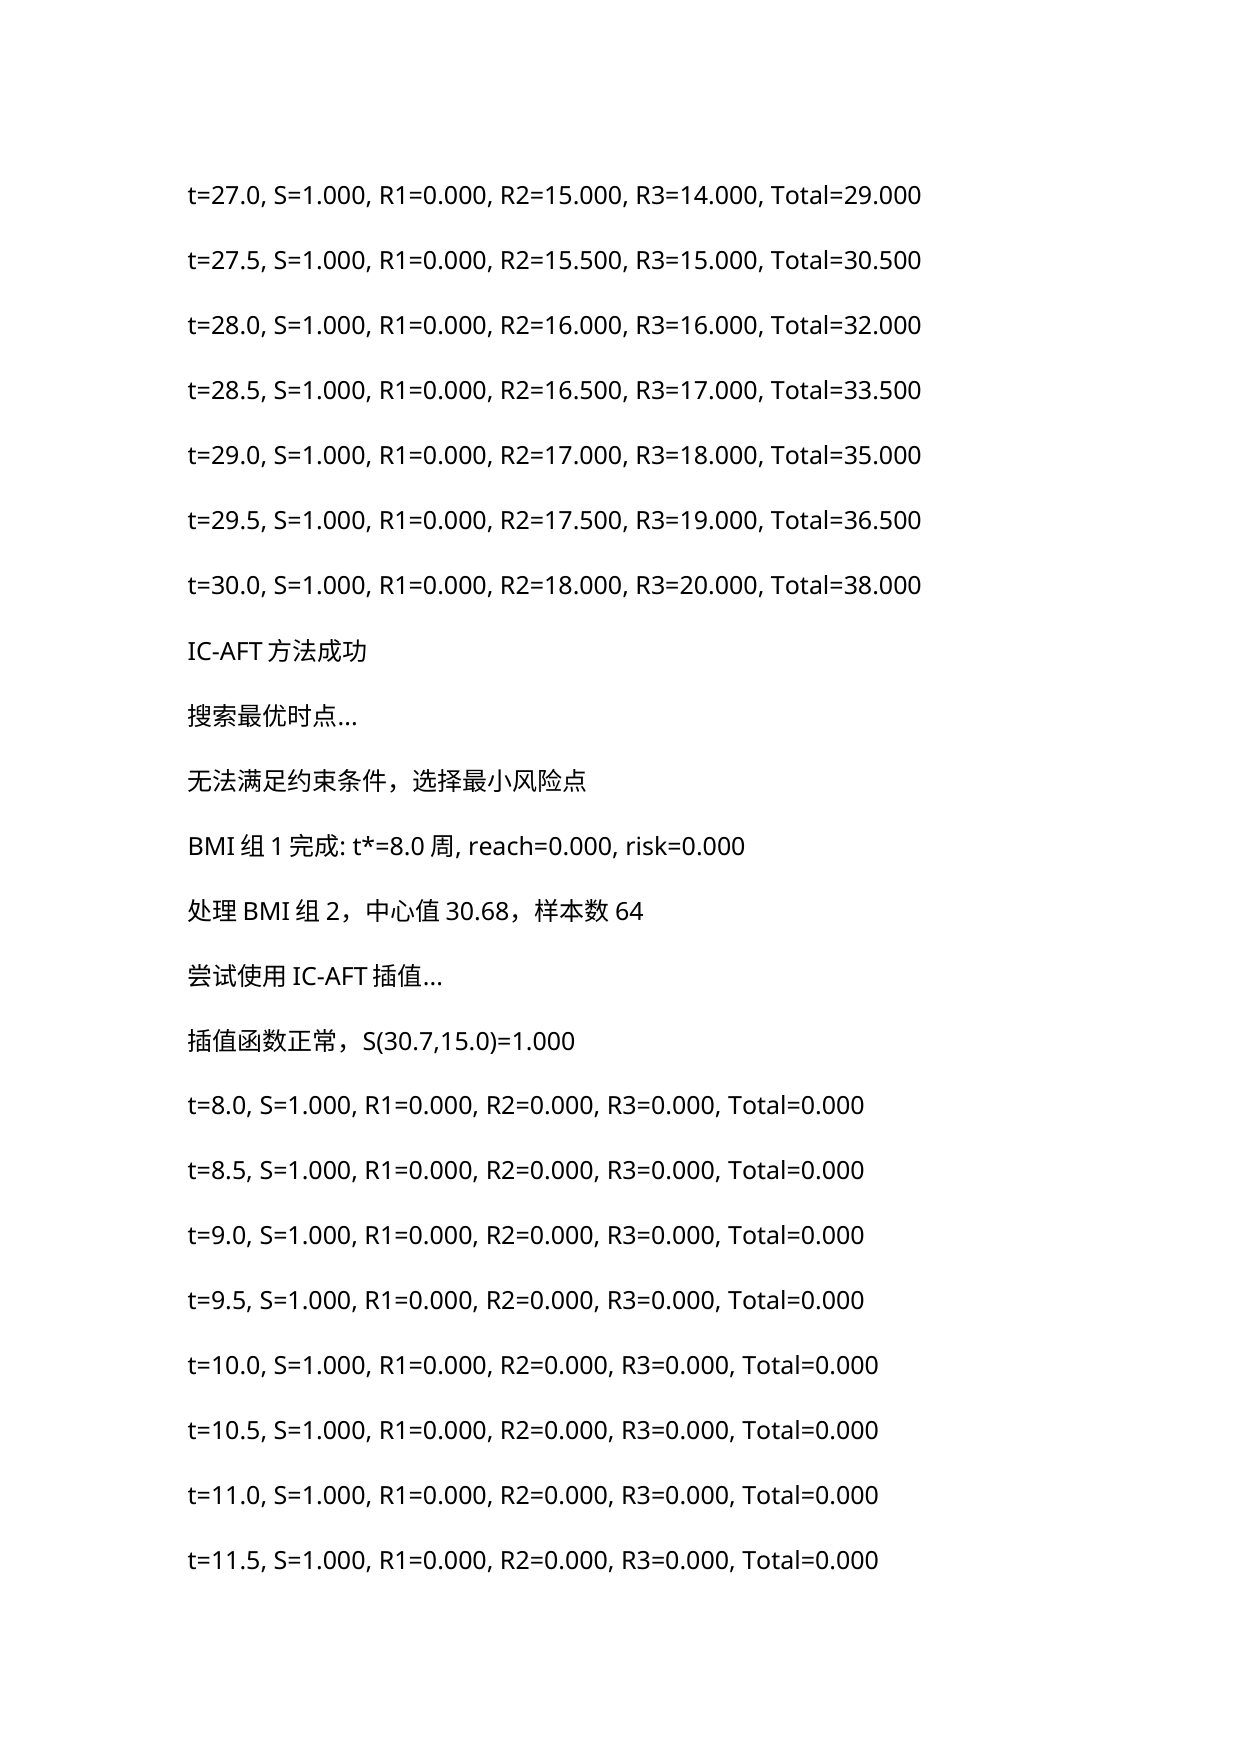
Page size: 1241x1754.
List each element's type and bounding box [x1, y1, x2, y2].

text [187, 162, 1053, 1072]
text [187, 1072, 1053, 1592]
